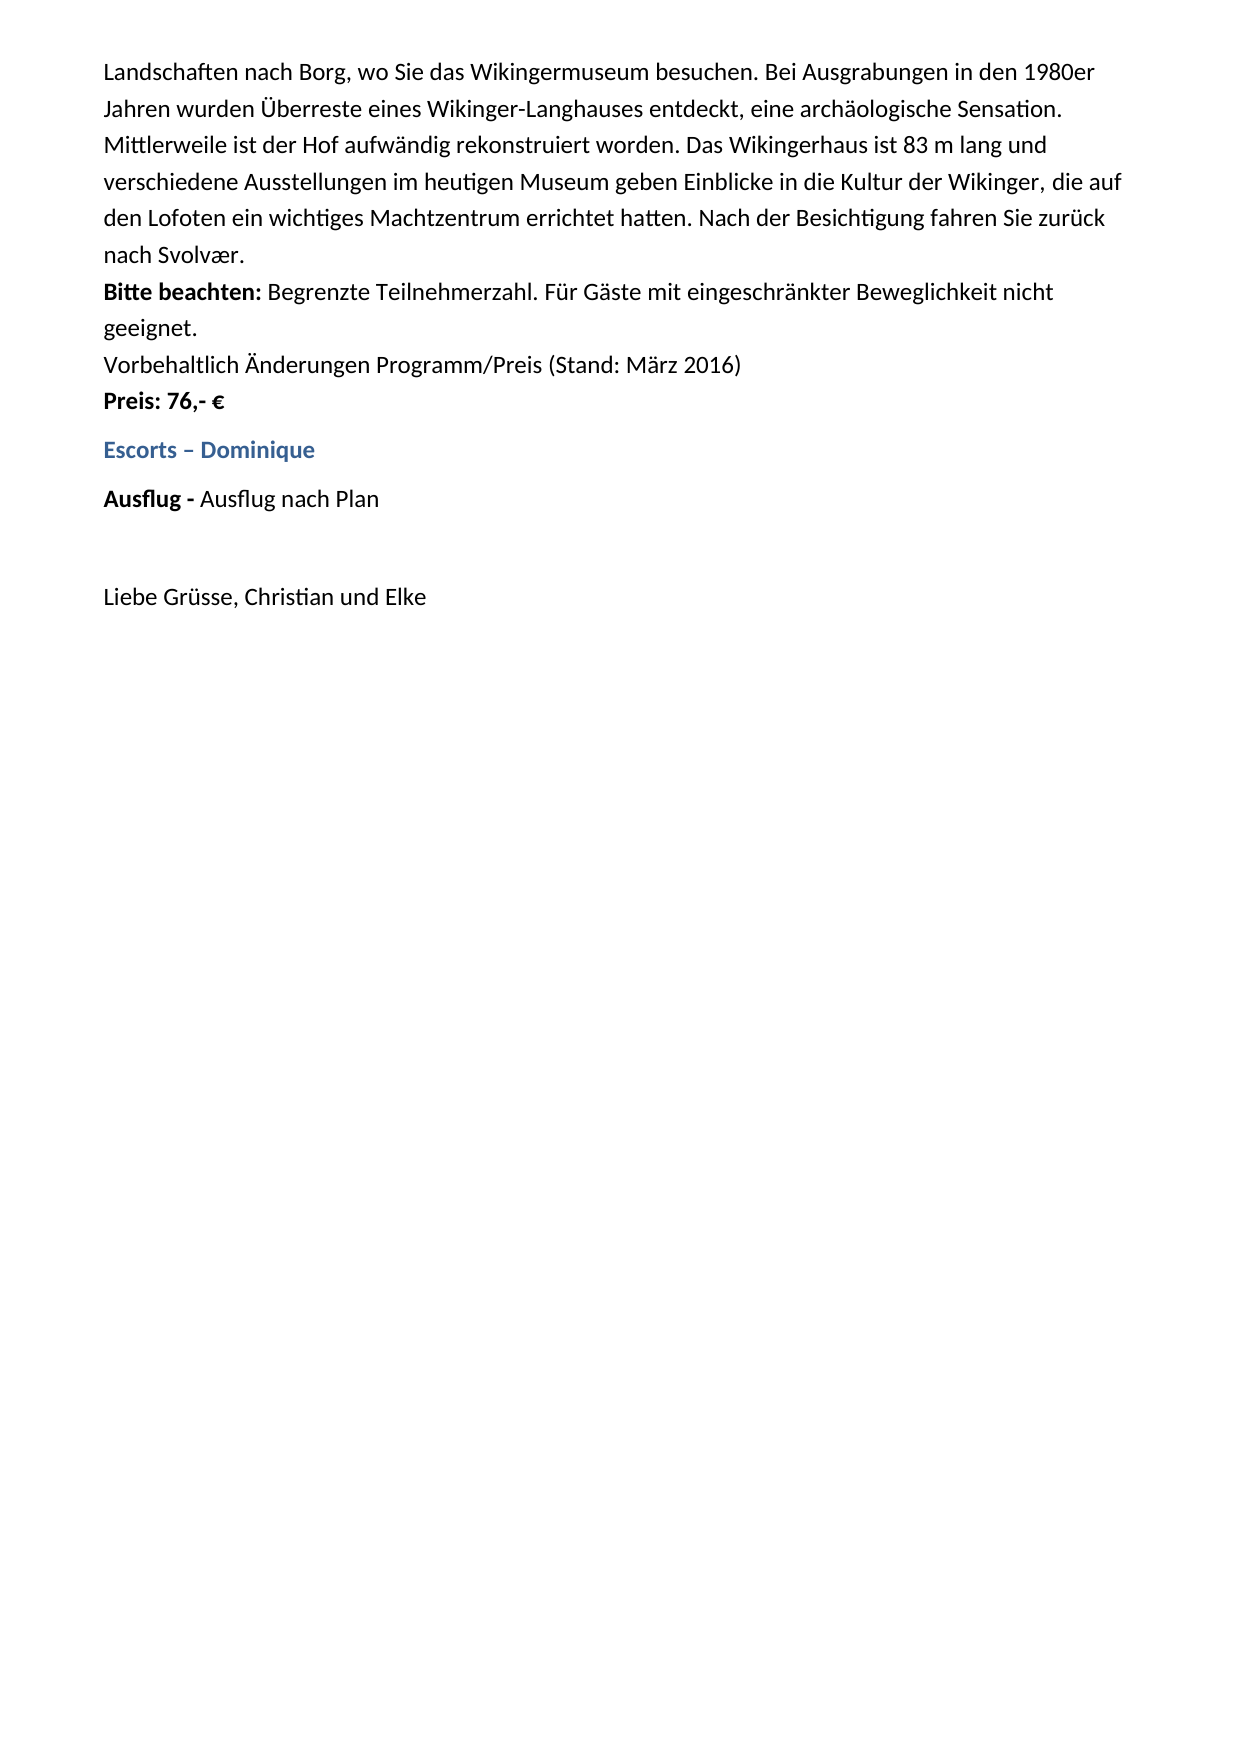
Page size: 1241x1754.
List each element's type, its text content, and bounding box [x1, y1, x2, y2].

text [103, 56, 1137, 416]
text Liebe Grüsse, Christian und Elke [103, 582, 1093, 612]
text Ausflug - Ausflug nach Plan [103, 483, 1093, 514]
text Escorts – Dominique [103, 434, 1093, 465]
